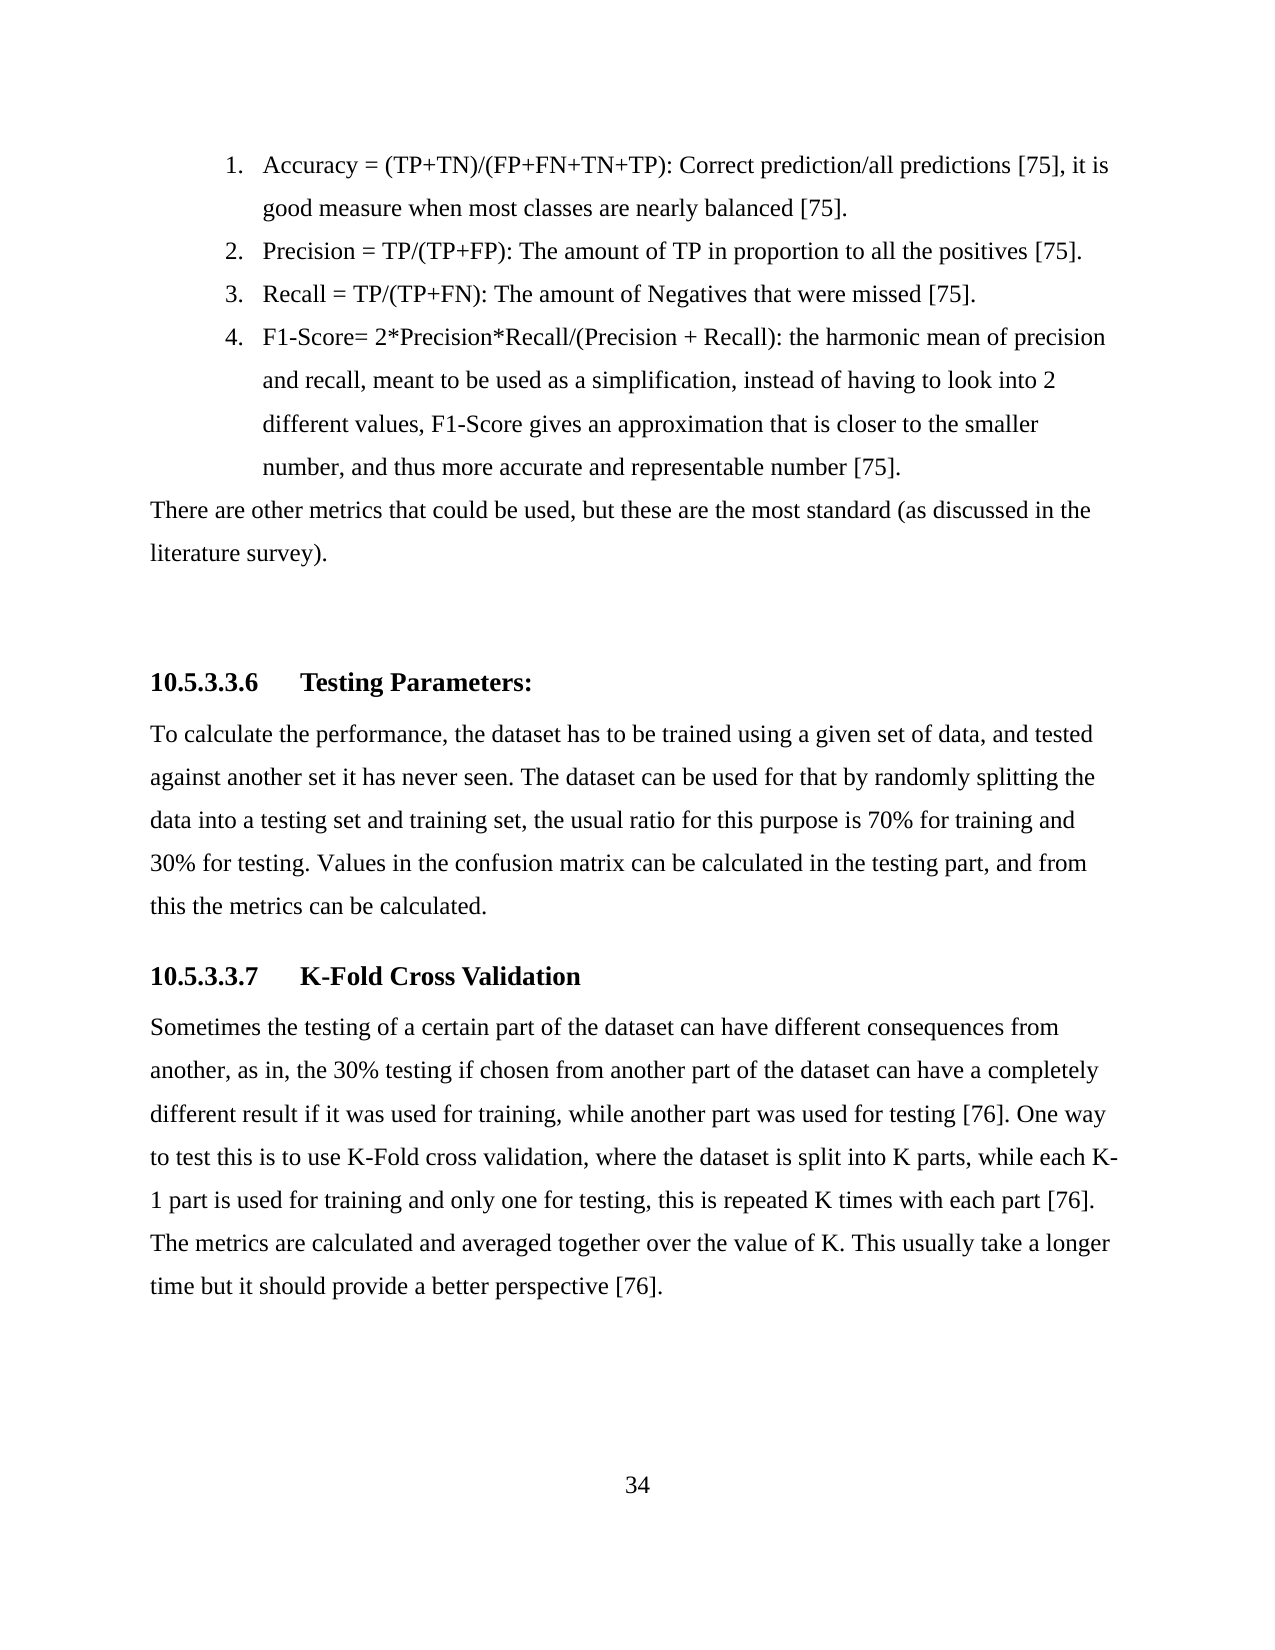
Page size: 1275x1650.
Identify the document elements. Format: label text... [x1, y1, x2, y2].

subtitle K-Fold Cross Validation [150, 959, 1125, 991]
text There are other metrics that could be used, but these are the most standard (as discussed in the literature survey). [150, 495, 1125, 567]
text To calculate the performance, the dataset has to be trained using a given set of data, and tested against another set it has never seen. The dataset can be used for that by randomly splitting the data into a testing set and training set, the usual ratio for this purpose is 70% for training and 30% for testing. Values in the confusion matrix can be calculated in the testing part, and from this the metrics can be calculated. [150, 719, 1125, 920]
list Precision = TP/(TP+FP): The amount of TP in proportion to all the positives . [225, 236, 1125, 265]
list Accuracy = (TP+TN)/(FP+FN+TN+TP): Correct prediction/all predictions , it is good measure when most classes are nearly balanced . [225, 150, 1125, 222]
list F1-Score= 2*Precision*Recall/(Precision + Recall): the harmonic mean of precision and recall, meant to be used as a simplification, instead of having to look into 2 different values, F1-Score gives an approximation that is closer to the smaller number, and thus more accurate and representable number . [225, 322, 1125, 481]
list Recall = TP/(TP+FN): The amount of Negatives that were missed . [225, 279, 1125, 308]
subtitle Testing Parameters: [150, 666, 1125, 697]
